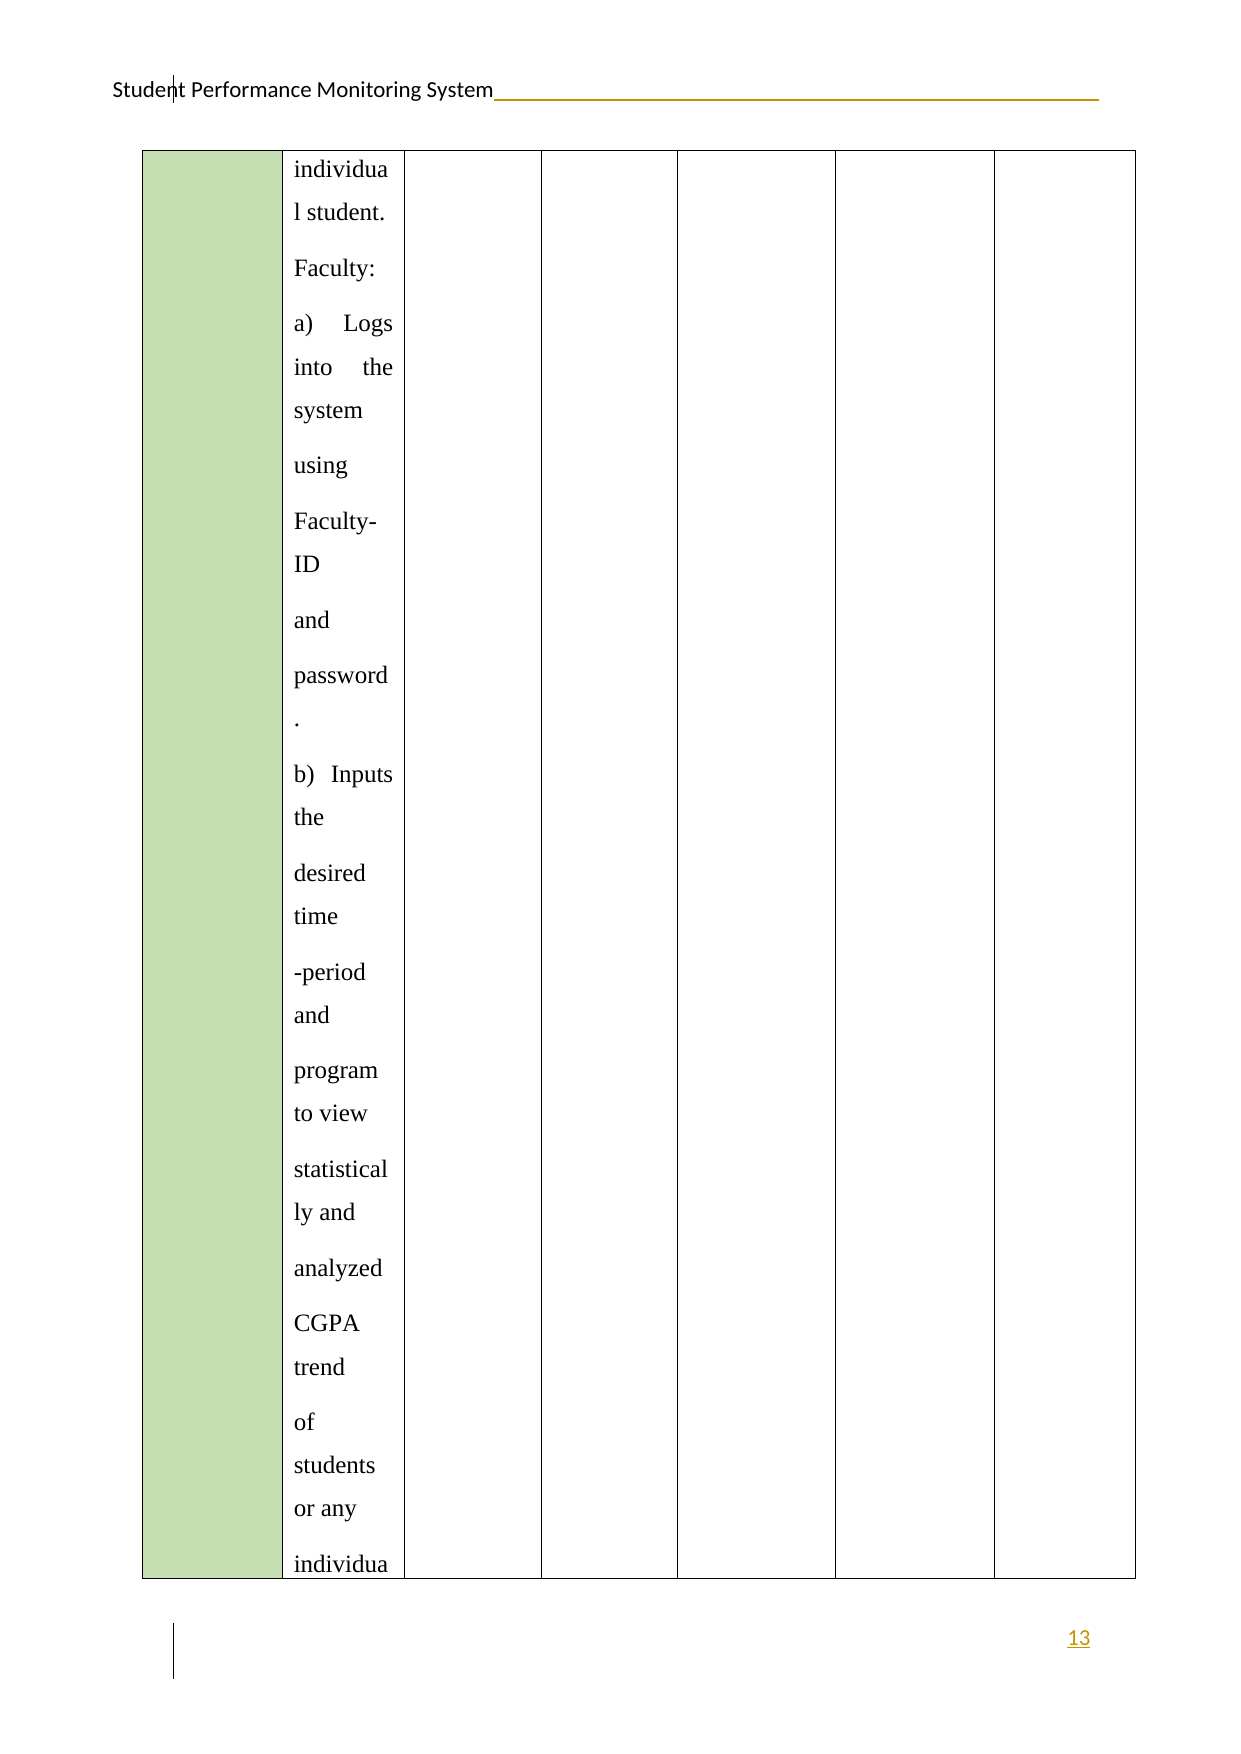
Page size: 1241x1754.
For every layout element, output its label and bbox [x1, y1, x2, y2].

table_cell [283, 151, 404, 1578]
table_cell [405, 151, 541, 1578]
table_cell [836, 151, 994, 1578]
table_cell [678, 151, 835, 1578]
table_cell [995, 151, 1135, 1578]
table_cell [542, 151, 677, 1578]
table_cell [143, 151, 282, 1578]
